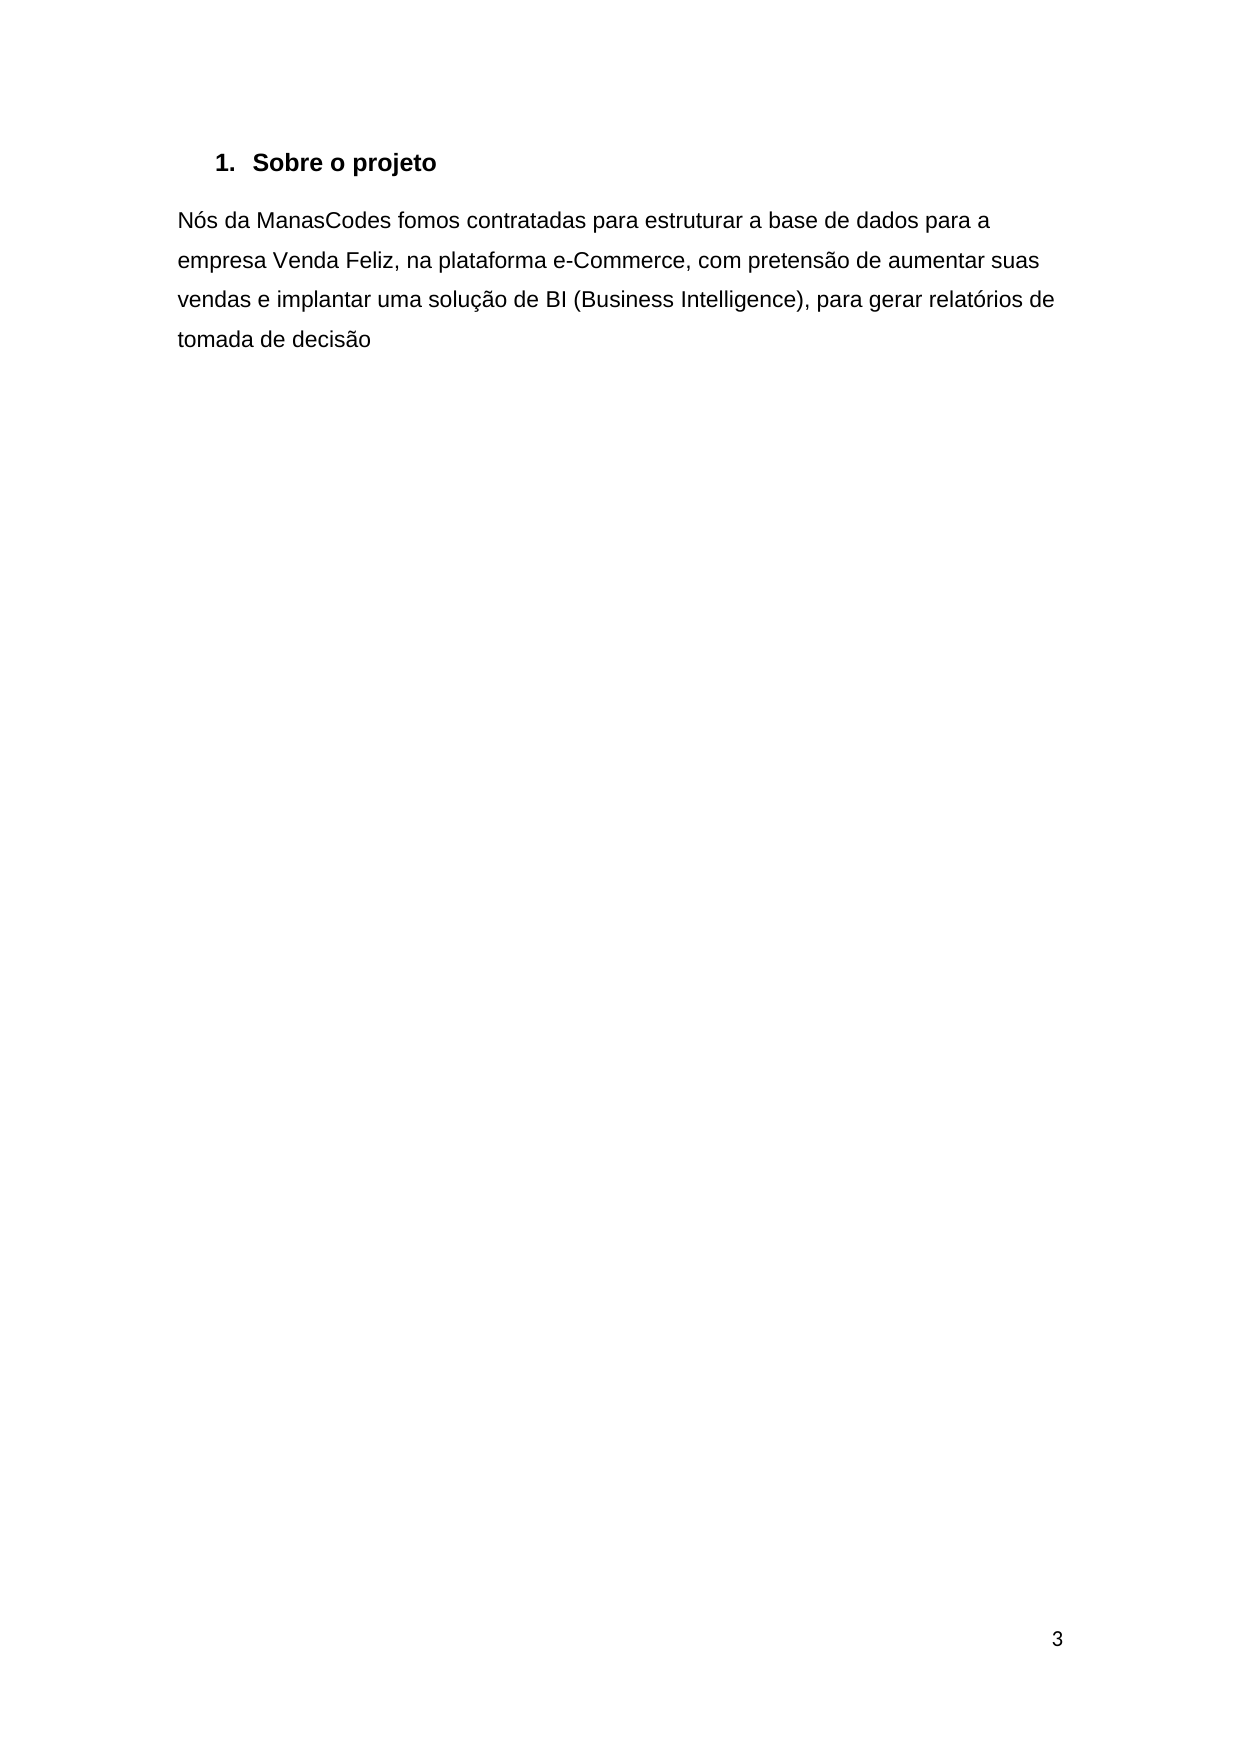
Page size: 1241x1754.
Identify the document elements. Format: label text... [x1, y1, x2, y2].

text Nós da ManasCodes fomos contratadas para estruturar a base de dados para a empresa Venda Feliz, na plataforma e-Commerce, com pretensão de aumentar suas vendas e implantar uma solução de BI (Business Intelligence), para gerar relatórios de tomada de decisão [177, 207, 1063, 352]
list Sobre o projeto [215, 148, 1063, 176]
